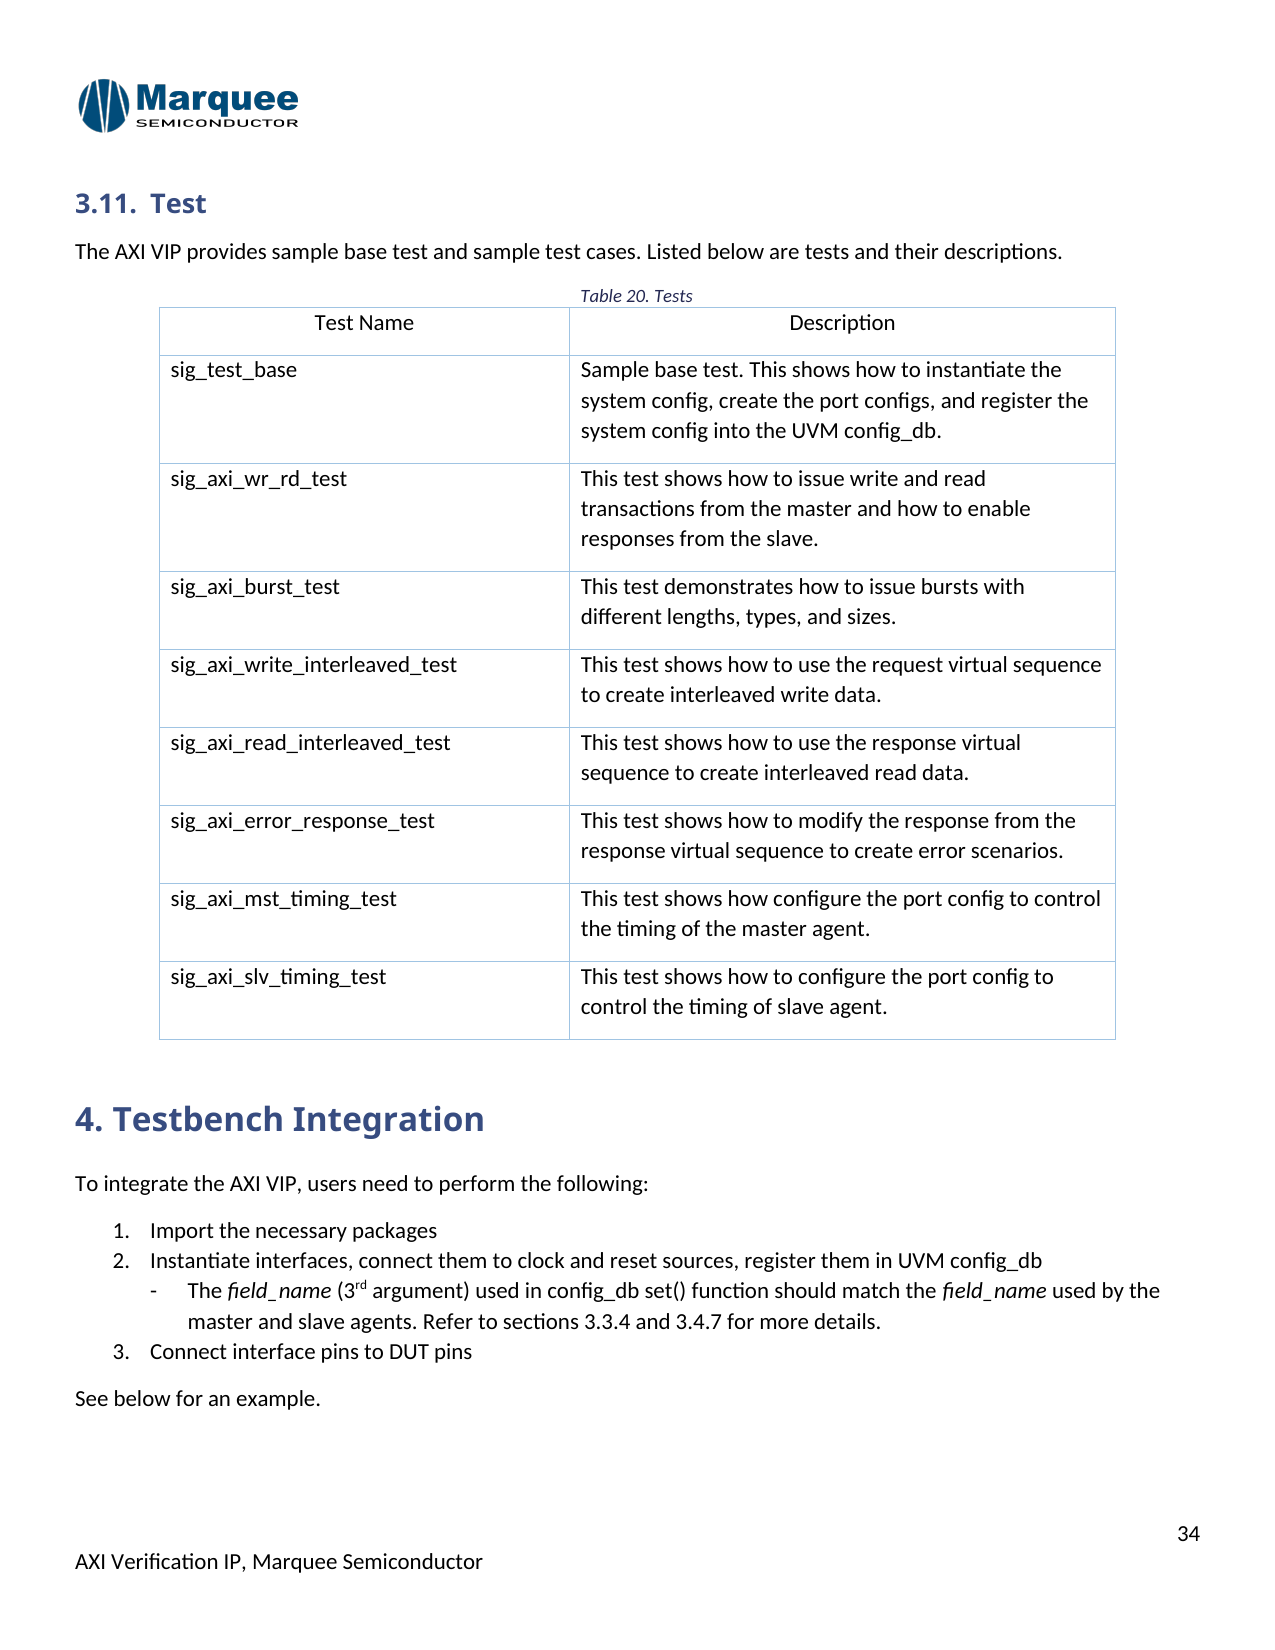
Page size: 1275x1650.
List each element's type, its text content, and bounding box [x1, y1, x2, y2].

table_cell This test shows how to configure the port config to control the timing of slave agent. [570, 962, 1115, 1039]
text See below for an example. [75, 1384, 1200, 1412]
list Instantiate interfaces, connect them to clock and reset sources, register them in UVM config_db [112, 1246, 1200, 1274]
list The field_name (3rd argument) used in config_db set() function should match the field_name used by the master and slave agents. Refer to sections 3.3.4 and 3.4.7 for more details. [150, 1277, 1200, 1335]
subtitle Test [75, 184, 1200, 221]
table_cell sig_axi_read_interleaved_test [160, 728, 569, 805]
table_cell sig_test_base [160, 356, 569, 463]
table_cell sig_axi_wr_rd_test [160, 464, 569, 571]
table_header Test Name [160, 308, 569, 354]
table_cell This test shows how to use the response virtual sequence to create interleaved read data. [570, 728, 1115, 805]
table_cell This test shows how configure the port config to control the timing of the master agent. [570, 884, 1115, 961]
text The AXI VIP provides sample base test and sample test cases. Listed below are tests and their descriptions. [75, 237, 1200, 265]
list Connect interface pins to DUT pins [112, 1337, 1200, 1365]
table_cell sig_axi_burst_test [160, 572, 569, 649]
table_cell sig_axi_error_response_test [160, 806, 569, 883]
table_cell sig_axi_slv_timing_test [160, 962, 569, 1039]
table_cell sig_axi_mst_timing_test [160, 884, 569, 961]
table_cell sig_axi_write_interleaved_test [160, 650, 569, 727]
table_cell Sample base test. This shows how to instantiate the system config, create the port configs, and register the system config into the UVM config_db. [570, 356, 1115, 463]
subtitle Testbench Integration [75, 1095, 1200, 1141]
picture [75, 75, 299, 138]
text To integrate the AXI VIP, users need to perform the following: [75, 1169, 1200, 1197]
table_cell This test shows how to use the request virtual sequence to create interleaved write data. [570, 650, 1115, 727]
table_header Description [570, 308, 1115, 354]
list Import the necessary packages [112, 1216, 1200, 1244]
table_cell This test demonstrates how to issue bursts with different lengths, types, and sizes. [570, 572, 1115, 649]
table_cell This test shows how to issue write and read transactions from the master and how to enable responses from the slave. [570, 464, 1115, 571]
table_cell This test shows how to modify the response from the response virtual sequence to create error scenarios. [570, 806, 1115, 883]
text Table 20. Tests [75, 284, 1200, 307]
